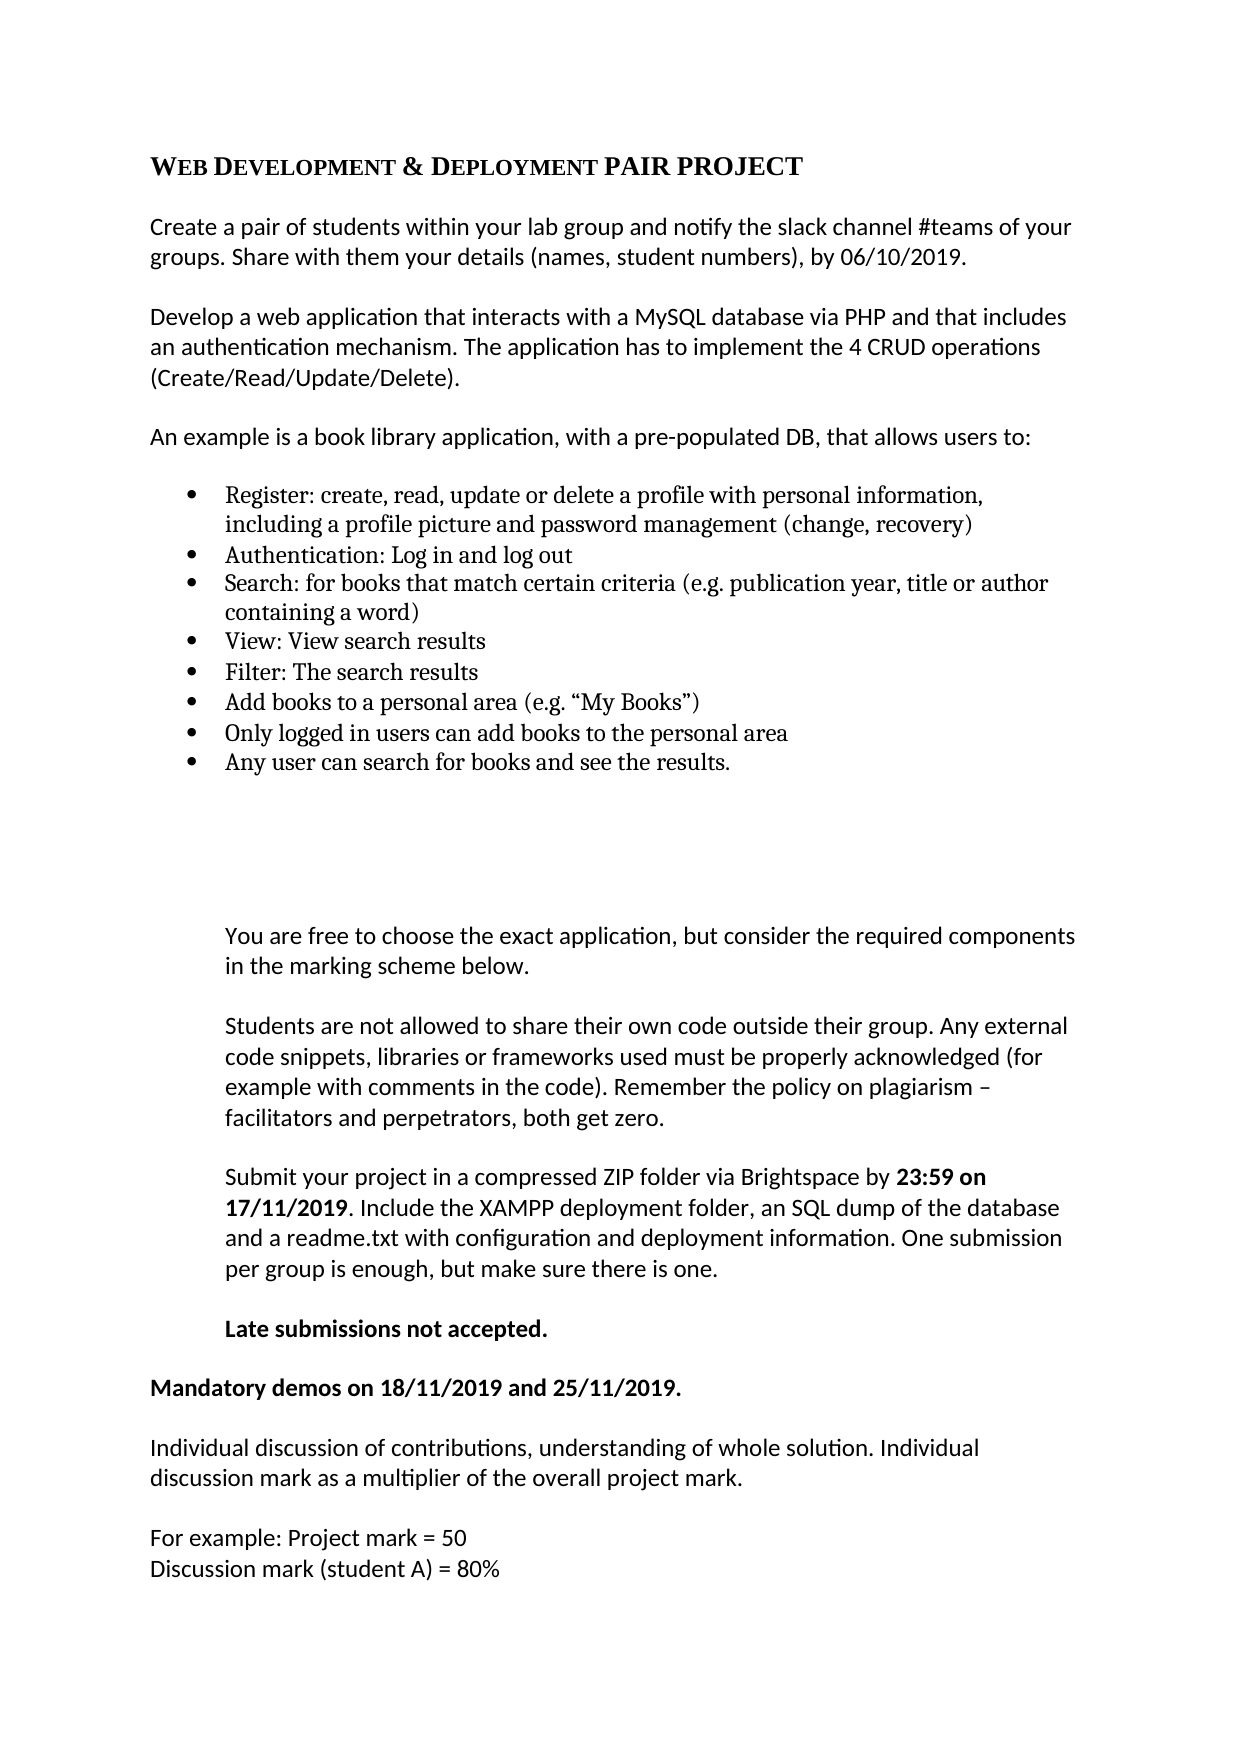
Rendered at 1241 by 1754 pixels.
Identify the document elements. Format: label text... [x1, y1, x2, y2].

text Submit your project in a compressed ZIP folder via Brightspace by 23:59 on 17/11/2019. Include the XAMPP deployment folder, an SQL dump of the database and a readme.txt with configuration and deployment information. One submission per group is enough, but make sure there is one. [225, 1161, 1066, 1283]
list Authentication: Log in and log out [187, 538, 1096, 569]
text WEB DEVELOPMENT & DEPLOYMENT PAIR PROJECT [150, 150, 1096, 181]
subtitle Late submissions not accepted. [225, 1313, 1096, 1343]
list Add books to a personal area (e.g. “My Books”) [187, 686, 1096, 717]
list Filter: The search results [187, 656, 1096, 686]
list Search: for books that match certain criteria (e.g. publication year, title or author containing a word) [187, 569, 1085, 627]
text An example is a book library application, with a pre-populated DB, that allows users to: [150, 421, 1096, 452]
text Create a pair of students within your lab group and notify the slack channel #teams of your groups. Share with them your details (names, student numbers), by 06/10/2019. [150, 211, 1075, 272]
list View: View search results [187, 627, 1096, 655]
list Only logged in users can add books to the personal area [187, 717, 1096, 747]
text You are free to choose the exact application, but consider the required components in the marking scheme below. [225, 920, 1079, 981]
text Individual discussion of contributions, understanding of whole solution. Individual discussion mark as a multiplier of the overall project mark. [150, 1432, 983, 1493]
text Mandatory demos on 18/11/2019 and 25/11/2019. [150, 1372, 1096, 1403]
text Students are not allowed to share their own code outside their group. Any external code snippets, libraries or frameworks used must be properly acknowledged (for example with comments in the code). Remember the policy on plagiarism – facilitators and perpetrators, both get zero. [225, 1010, 1071, 1132]
list Register: create, read, update or delete a profile with personal information, including a profile picture and password management (change, recovery) [187, 481, 1023, 538]
list Any user can search for books and see the results. [187, 748, 1096, 777]
text For example: Project mark = 50 Discussion mark (student A) = 80% [150, 1523, 503, 1584]
text Develop a web application that interacts with a MySQL database via PHP and that includes an authentication mechanism. The application has to implement the 4 CRUD operations (Create/Read/Update/Delete). [150, 301, 1070, 392]
